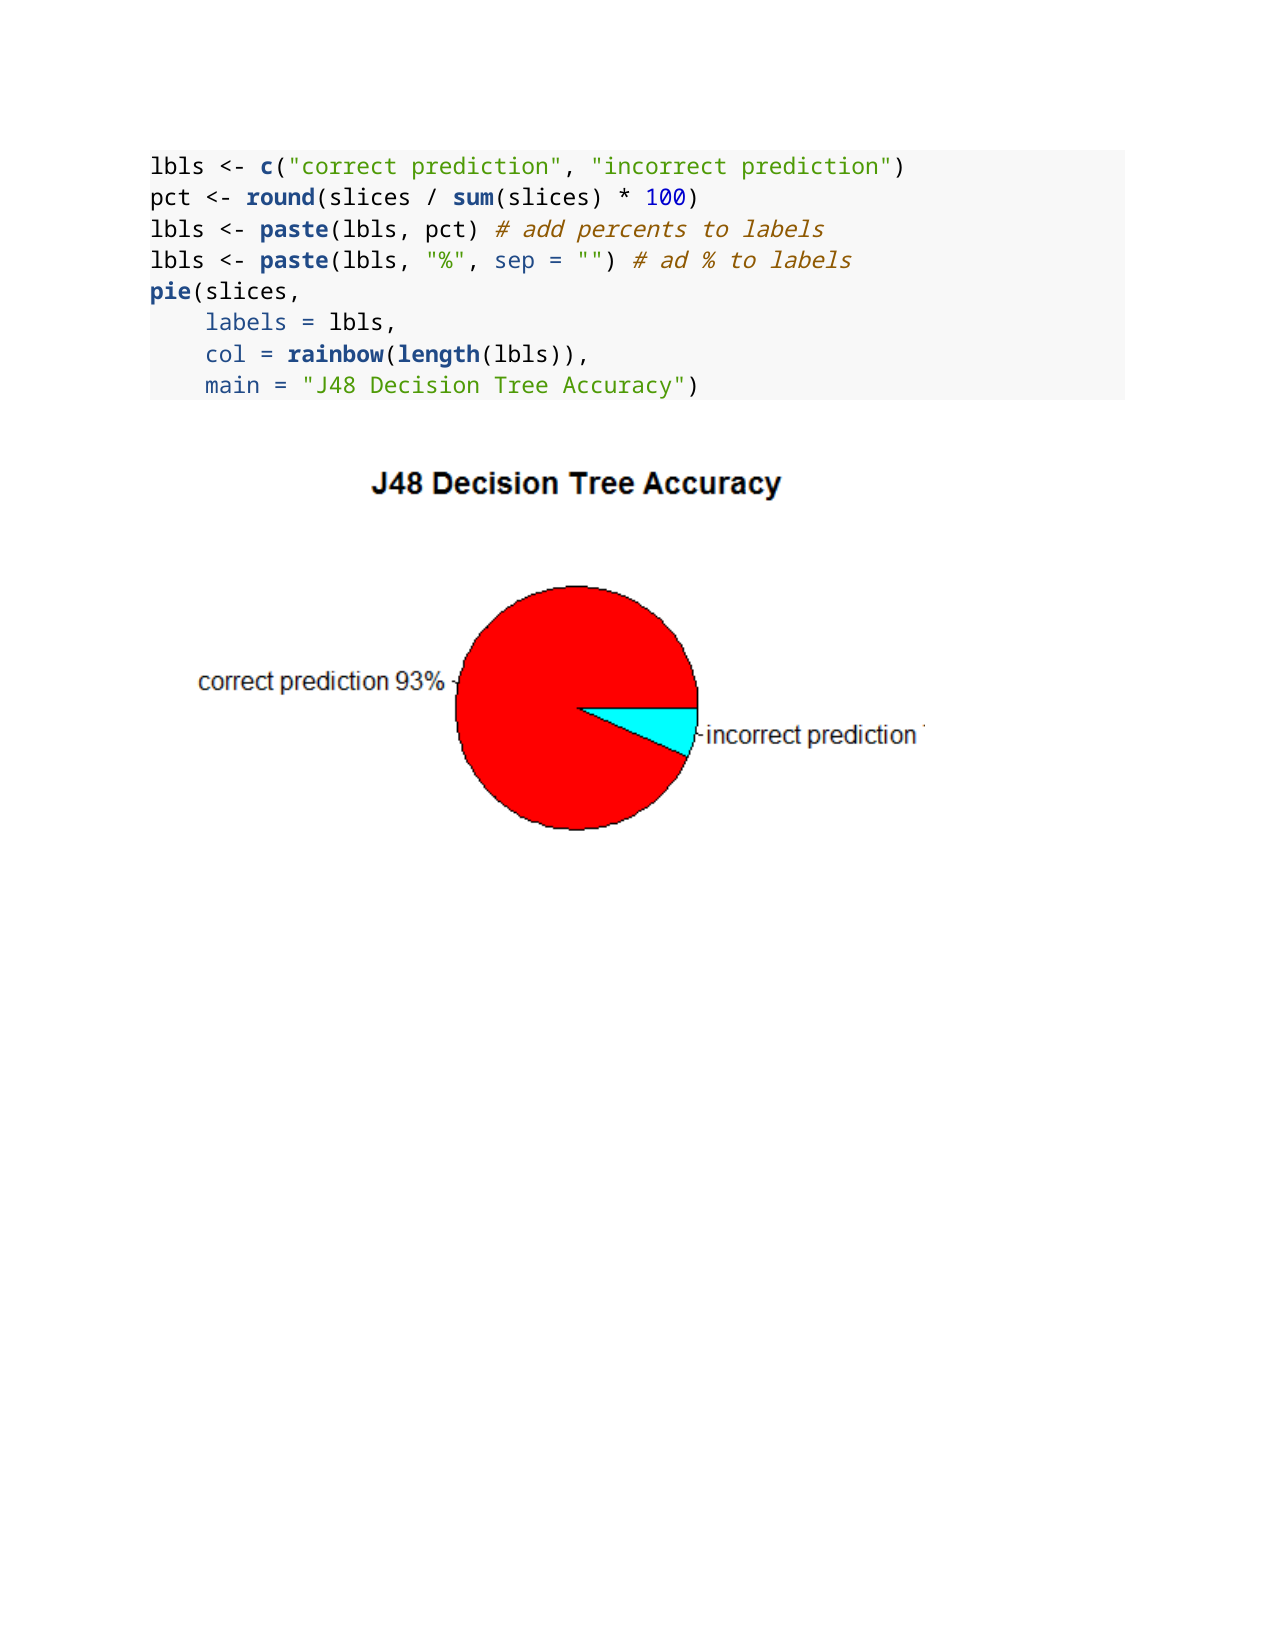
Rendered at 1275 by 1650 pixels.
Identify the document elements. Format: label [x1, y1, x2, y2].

picture [168, 420, 925, 1027]
text [150, 150, 1125, 400]
